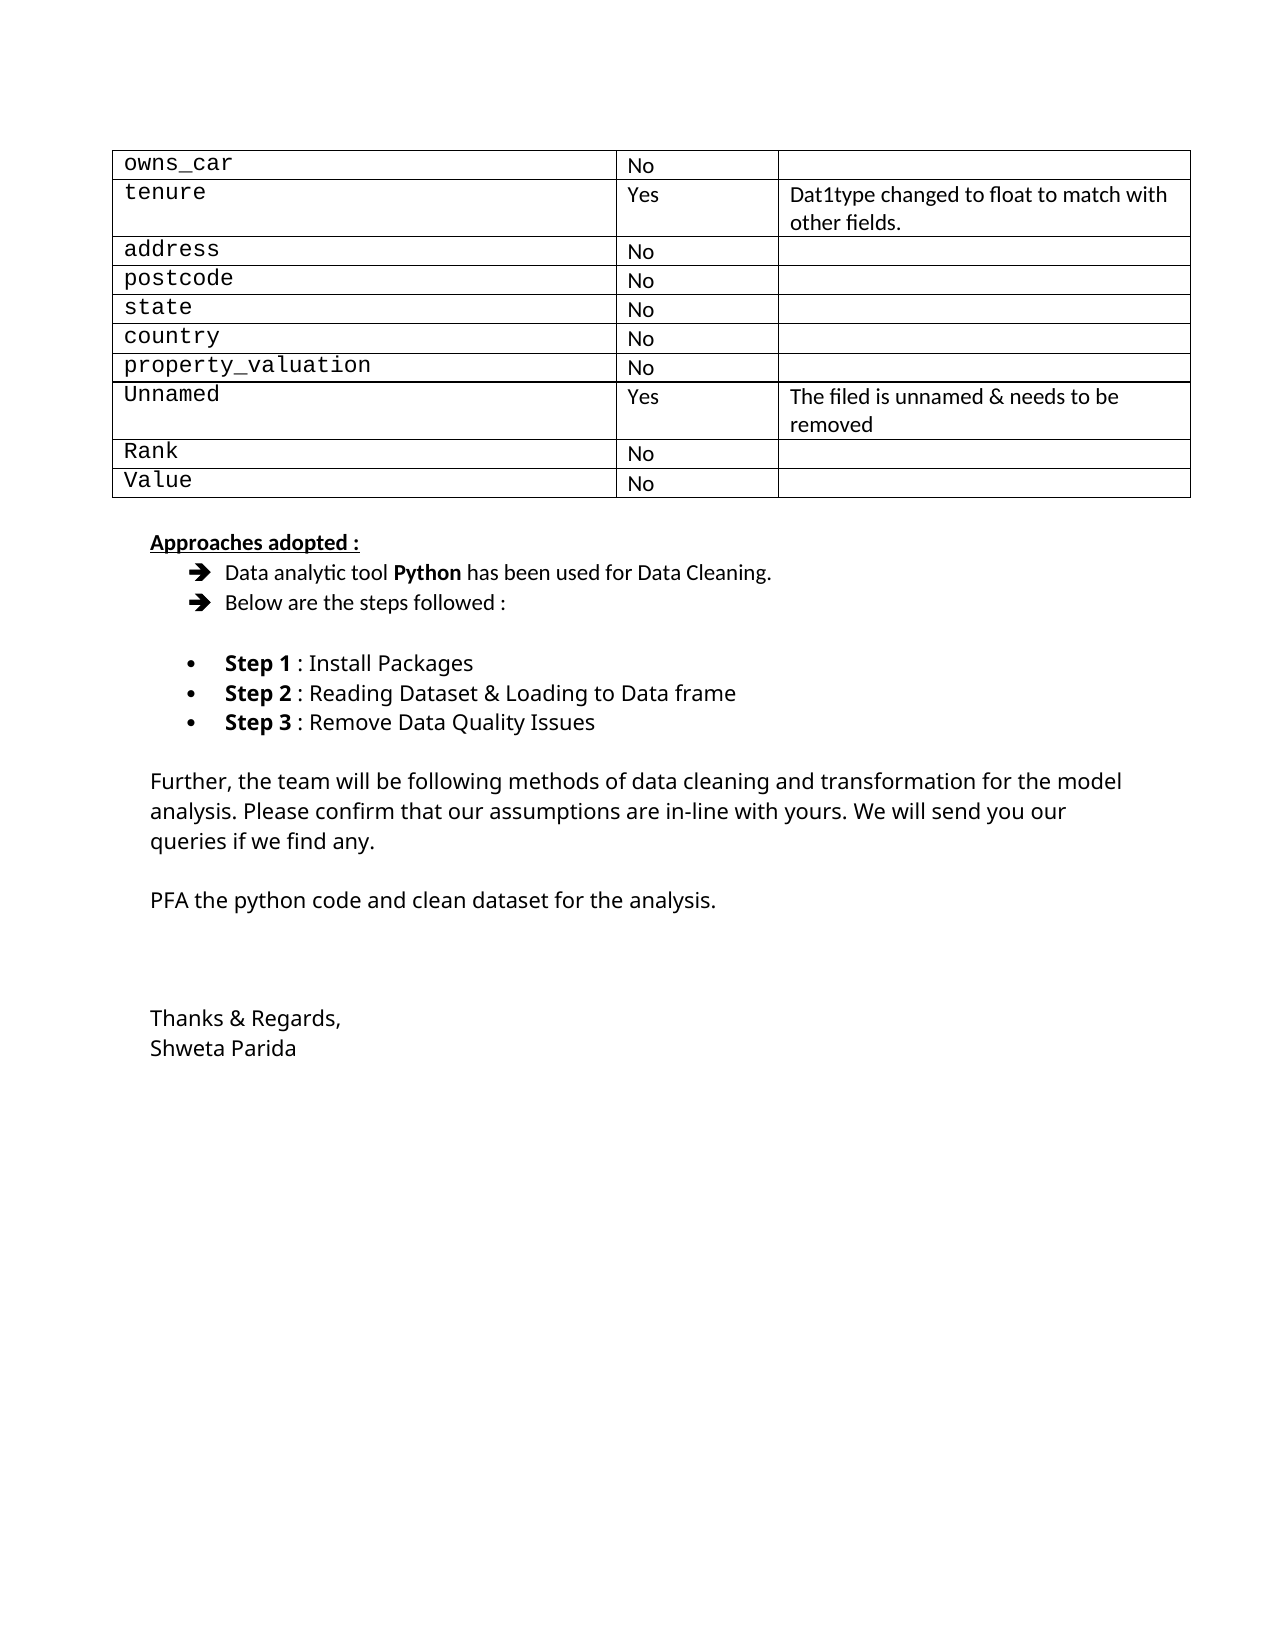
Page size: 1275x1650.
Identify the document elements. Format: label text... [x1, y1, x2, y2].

table_cell postcode [113, 266, 616, 294]
table_cell No [617, 151, 778, 179]
text Further, the team will be following methods of data cleaning and transformation for the model analysis. Please confirm that our assumptions are in-line with yours. We will send you our queries if we find any. [150, 766, 1125, 856]
table_cell [779, 440, 1190, 468]
table_cell No [617, 266, 778, 294]
table_cell No [617, 237, 778, 265]
table_cell No [617, 354, 778, 381]
list Data analytic tool Python has been used for Data Cleaning. [187, 558, 1125, 586]
table_cell [779, 266, 1190, 294]
table_cell [779, 324, 1190, 352]
table_cell No [617, 469, 778, 497]
list Step 2 : Reading Dataset & Loading to Data frame [187, 677, 1125, 707]
table_cell No [617, 295, 778, 323]
table_cell Dat1type changed to float to match with other fields. [779, 180, 1190, 236]
table_cell address [113, 237, 616, 265]
list Step 3 : Remove Data Quality Issues [187, 707, 1125, 737]
table_cell Unnamed [113, 383, 616, 438]
text Approaches adopted : [150, 528, 1125, 556]
table_cell No [617, 440, 778, 468]
table_cell [779, 151, 1190, 179]
table_cell [779, 354, 1190, 381]
list Below are the steps followed : [187, 588, 1125, 616]
table_cell property_valuation [113, 354, 616, 381]
table_cell Value [113, 469, 616, 497]
table_cell [779, 237, 1190, 265]
table_cell tenure [113, 180, 616, 236]
text Shweta Parida [150, 1032, 1125, 1062]
table_cell Yes [617, 180, 778, 236]
table_cell [779, 295, 1190, 323]
table_cell Yes [617, 383, 778, 438]
table_cell Rank [113, 440, 616, 468]
table_cell No [617, 324, 778, 352]
table_cell owns_car [113, 151, 616, 179]
table_cell state [113, 295, 616, 323]
list Step 1 : Install Packages [187, 648, 1125, 677]
text PFA the python code and clean dataset for the analysis. [150, 885, 1125, 914]
table_cell [779, 469, 1190, 497]
table_cell country [113, 324, 616, 352]
table_cell The filed is unnamed & needs to be removed [779, 383, 1190, 438]
text Thanks & Regards, [150, 1003, 1125, 1032]
